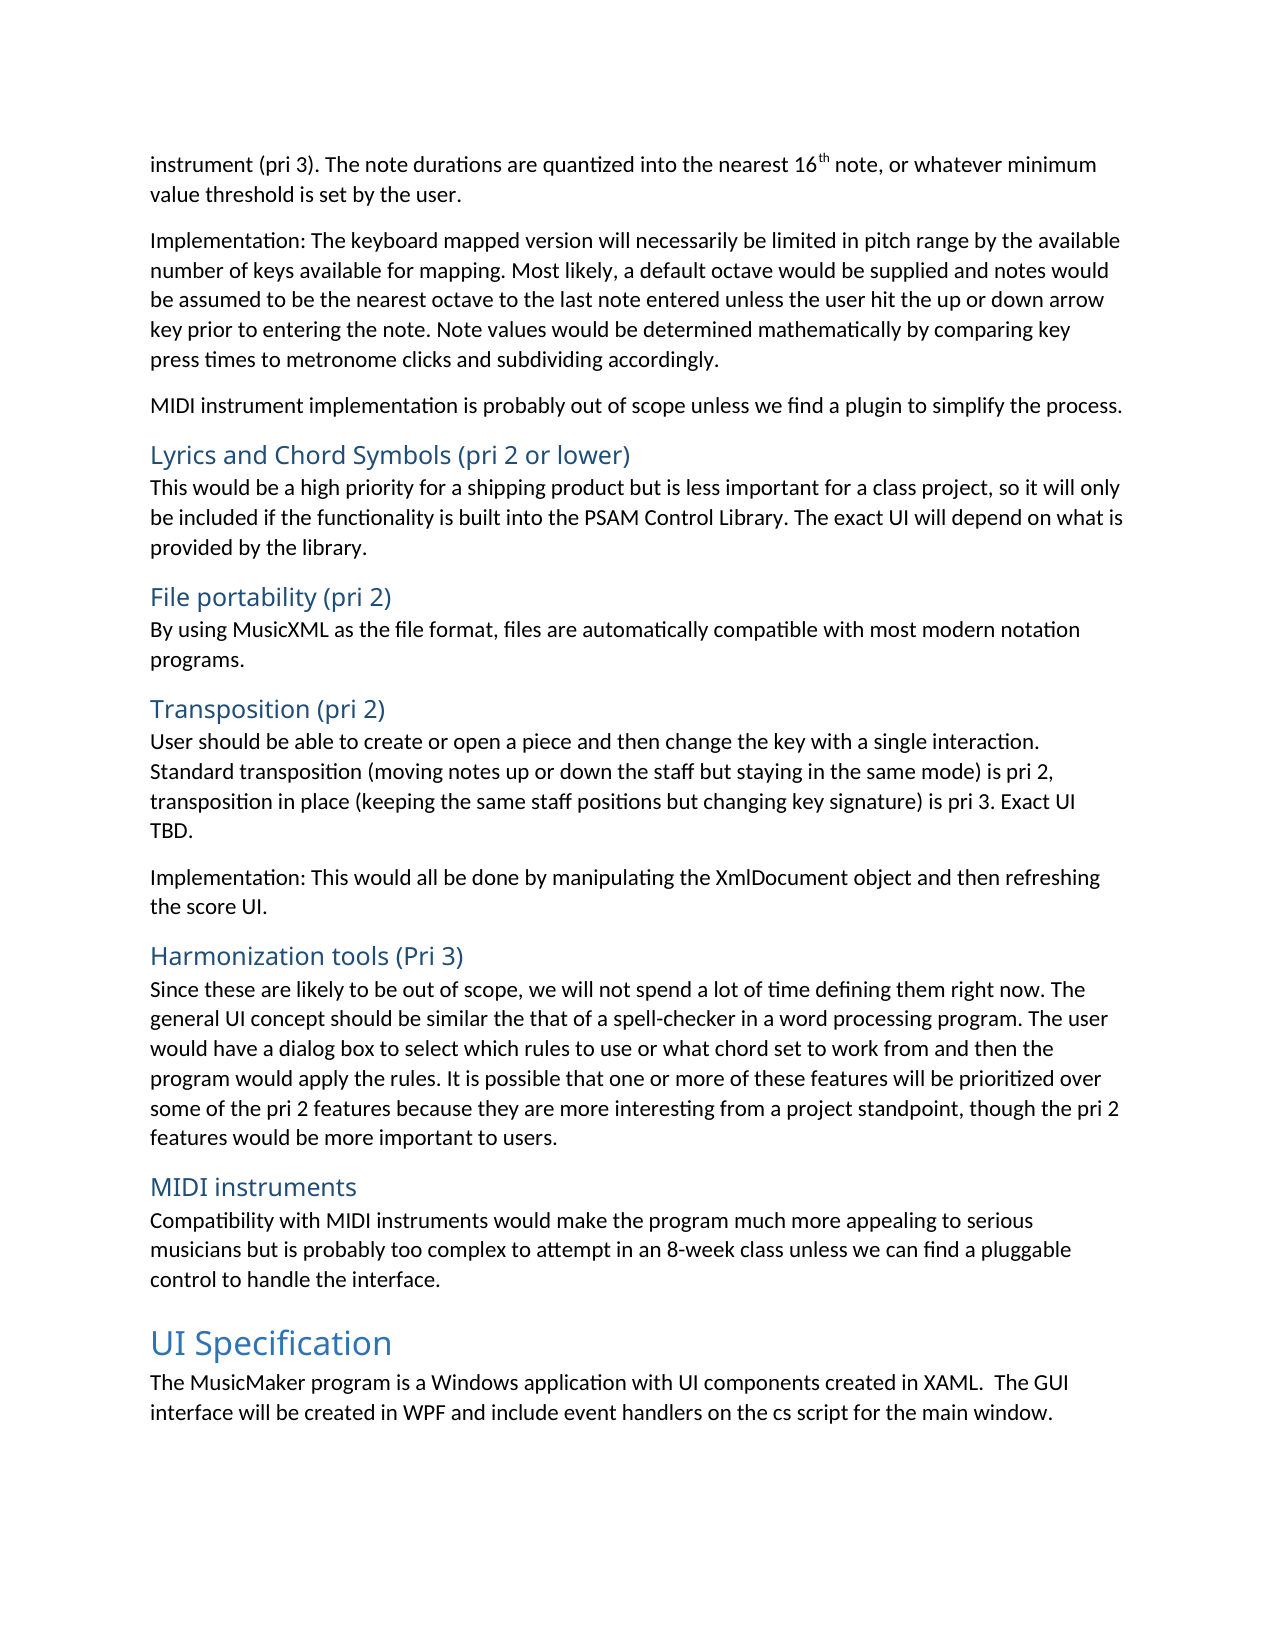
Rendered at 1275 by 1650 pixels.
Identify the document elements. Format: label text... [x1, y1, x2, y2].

subtitle Lyrics and Chord Symbols (pri 2 or lower) [150, 437, 1125, 472]
text The MusicMaker program is a Windows application with UI components created in XAML. The GUI interface will be created in WPF and include event handlers on the cs script for the main window. [150, 1368, 1125, 1426]
text Compatibility with MIDI instruments would make the program much more appealing to serious musicians but is probably too complex to attempt in an 8-week class unless we can find a pluggable control to handle the interface. [150, 1206, 1125, 1293]
text Implementation: The keyboard mapped version will necessarily be limited in pitch range by the available number of keys available for mapping. Most likely, a default octave would be supplied and notes would be assumed to be the nearest octave to the last note entered unless the user hit the up or down arrow key prior to entering the note. Note values would be determined mathematically by comparing key press times to metronome clicks and subdividing accordingly. [150, 226, 1125, 373]
text Since these are likely to be out of scope, we will not spend a lot of time defining them right now. The general UI concept should be similar the that of a spell-checker in a word processing program. The user would have a dialog box to select which rules to use or what chord set to work from and then the program would apply the rules. It is possible that one or more of these features will be prioritized over some of the pri 2 features because they are more interesting from a project standpoint, though the pri 2 features would be more important to users. [150, 975, 1125, 1151]
subtitle MIDI instruments [150, 1170, 1125, 1204]
subtitle Transposition (pri 2) [150, 691, 1125, 725]
subtitle File portability (pri 2) [150, 579, 1125, 613]
text MIDI instrument implementation is probably out of scope unless we find a plugin to simplify the process. [150, 391, 1125, 419]
text By using MusicXML as the file format, files are automatically compatible with most modern notation programs. [150, 615, 1125, 673]
text User should be able to create or open a piece and then change the key with a single interaction. Standard transposition (moving notes up or down the staff but staying in the same mode) is pri 2, transposition in place (keeping the same staff positions but changing key signature) is pri 3. Exact UI TBD. [150, 727, 1125, 844]
text Implementation: This would all be done by manipulating the XmlDocument object and then refreshing the score UI. [150, 863, 1125, 921]
subtitle Harmonization tools (Pri 3) [150, 939, 1125, 973]
subtitle UI Specification [150, 1320, 1125, 1365]
text This would be a high priority for a shipping product but is less important for a class project, so it will only be included if the functionality is built into the PSAM Control Library. The exact UI will depend on what is provided by the library. [150, 473, 1125, 561]
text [150, 150, 1125, 208]
